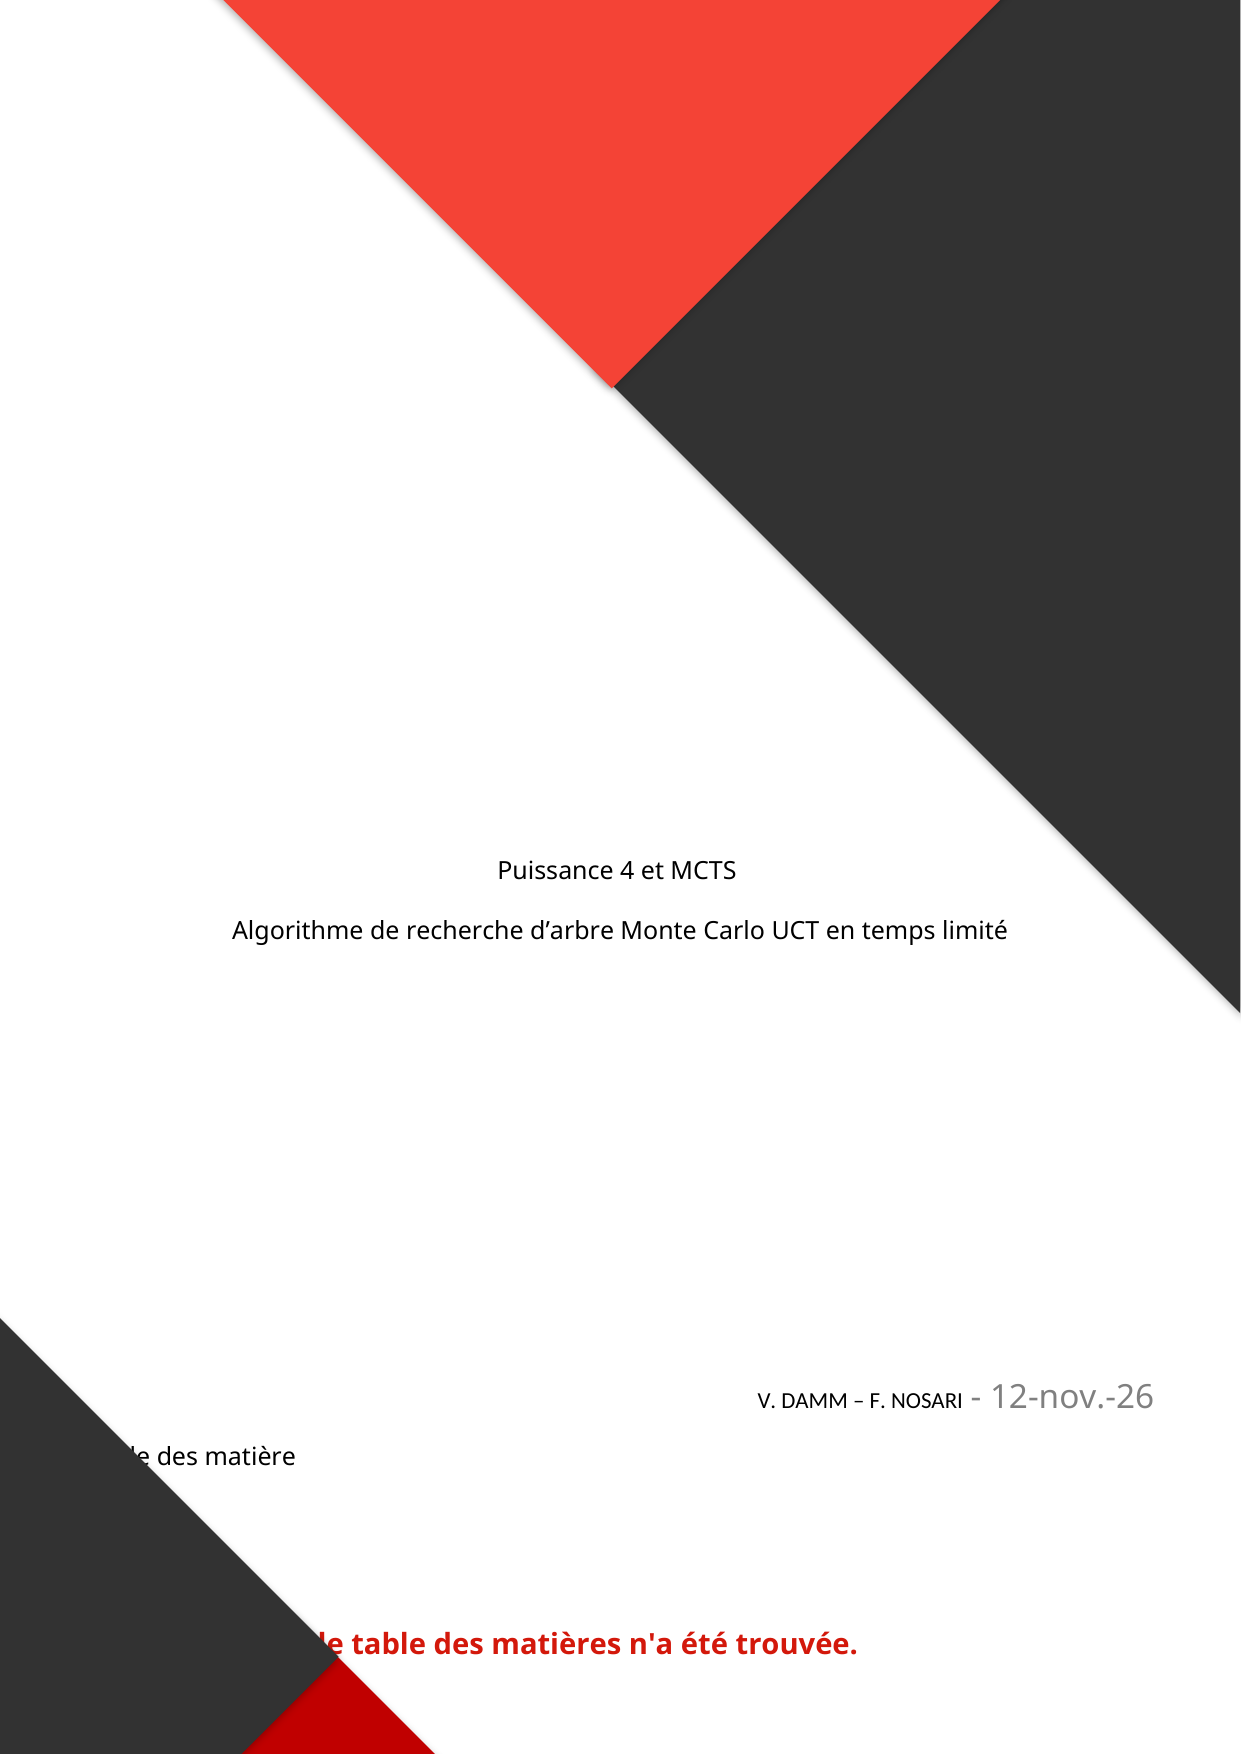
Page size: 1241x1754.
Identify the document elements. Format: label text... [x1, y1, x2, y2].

table_cell [104, 1418, 1165, 1668]
table_cell - 12-déc.-16 [75, 951, 1165, 1418]
table_header [75, 588, 1165, 951]
